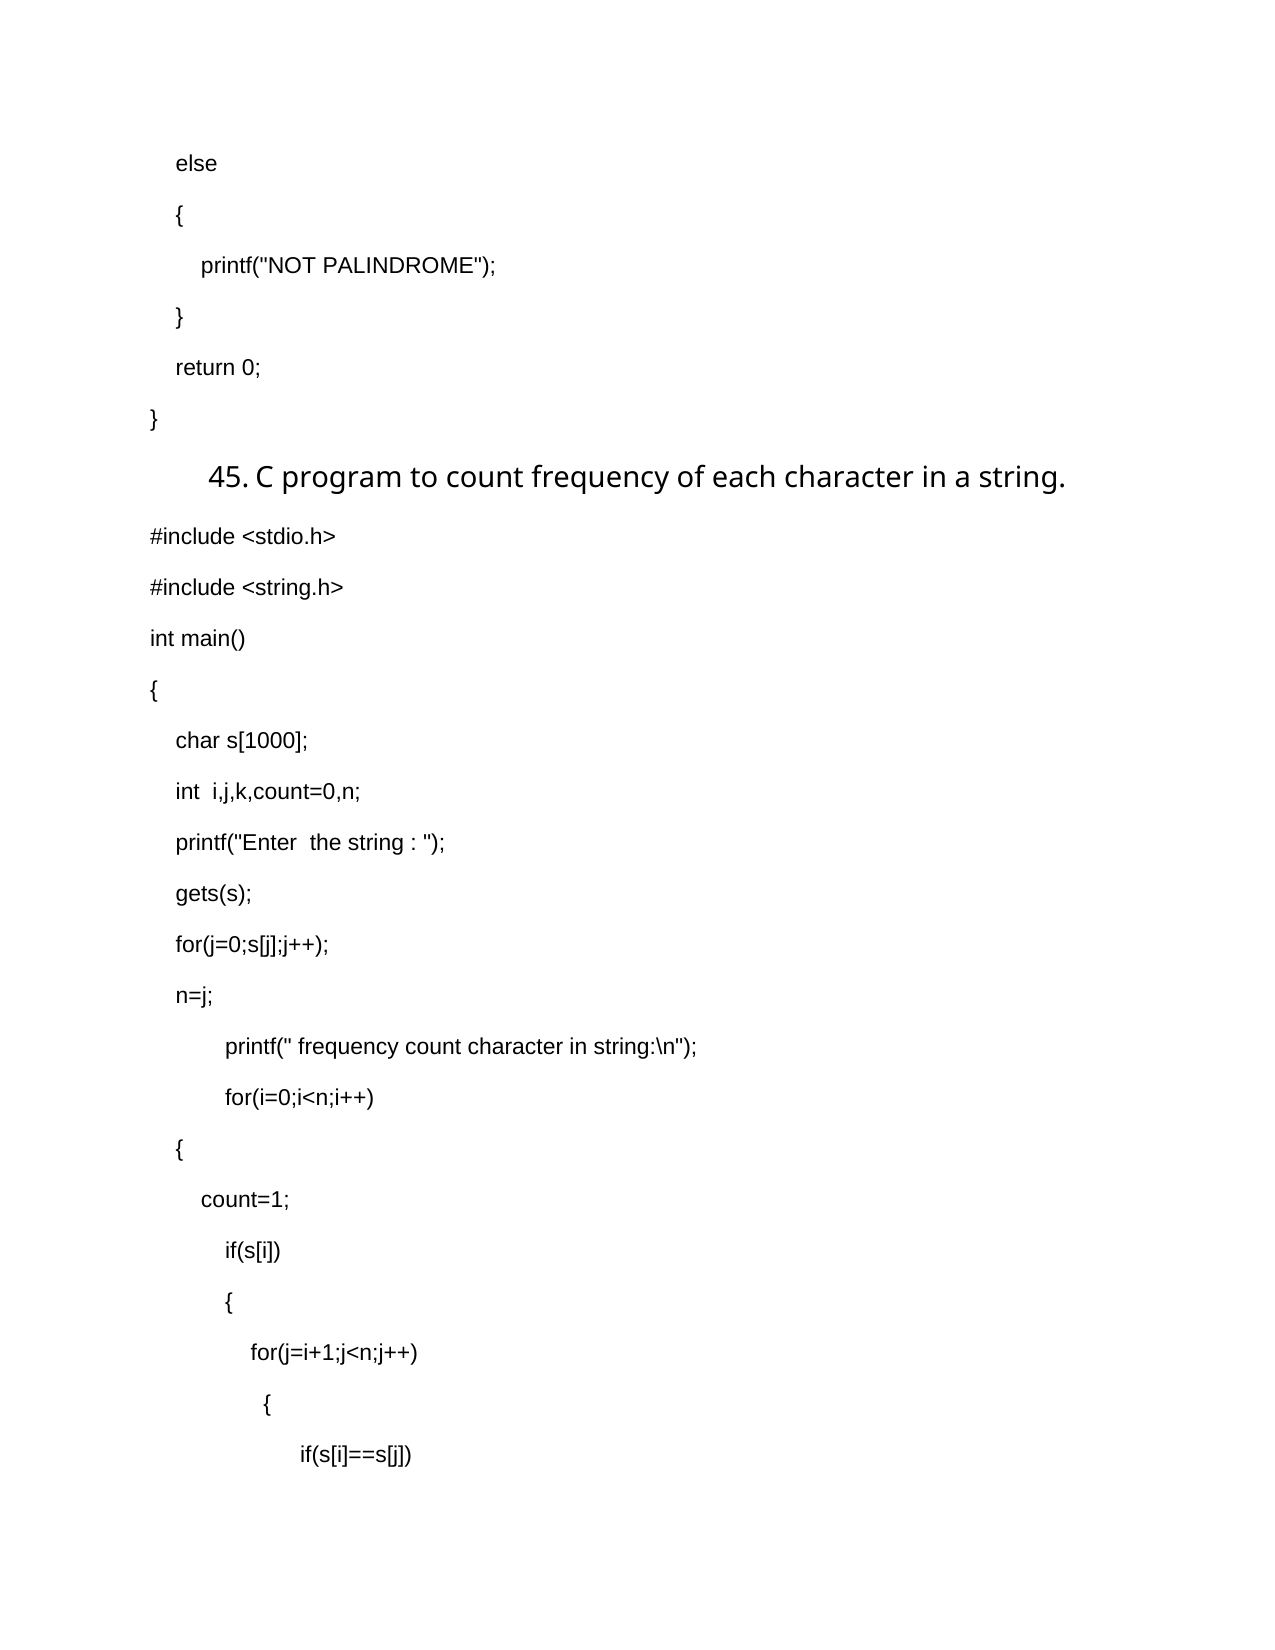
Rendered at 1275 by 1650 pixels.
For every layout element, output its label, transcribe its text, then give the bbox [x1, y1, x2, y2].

text #include <stdio.h> [150, 523, 1125, 549]
text if(s[i]) [150, 1237, 1125, 1264]
text else [150, 150, 1125, 176]
text gets(s); [150, 880, 1125, 906]
text printf(" frequency count character in string:\n"); [150, 1033, 1125, 1059]
text 45. C program to count frequency of each character in a string. [150, 456, 1125, 496]
text } [150, 303, 1125, 329]
text { [150, 201, 1125, 227]
text if(s[i]==s[j]) [150, 1441, 1125, 1468]
text #include <string.h> [150, 574, 1125, 600]
text printf("Enter the string : "); [150, 829, 1125, 855]
text } [150, 405, 1125, 432]
text for(i=0;i<n;i++) [150, 1084, 1125, 1111]
text printf("NOT PALINDROME"); [150, 252, 1125, 278]
text { [150, 1135, 1125, 1162]
text for(j=0;s[j];j++); [150, 931, 1125, 957]
text char s[1000]; [150, 727, 1125, 753]
text int main() [150, 625, 1125, 651]
text n=j; [150, 982, 1125, 1008]
text return 0; [150, 354, 1125, 381]
text { [150, 1288, 1125, 1315]
text { [150, 676, 1125, 702]
text for(j=i+1;j<n;j++) [150, 1339, 1125, 1366]
text count=1; [150, 1186, 1125, 1213]
text { [150, 1390, 1125, 1417]
text int i,j,k,count=0,n; [150, 778, 1125, 804]
